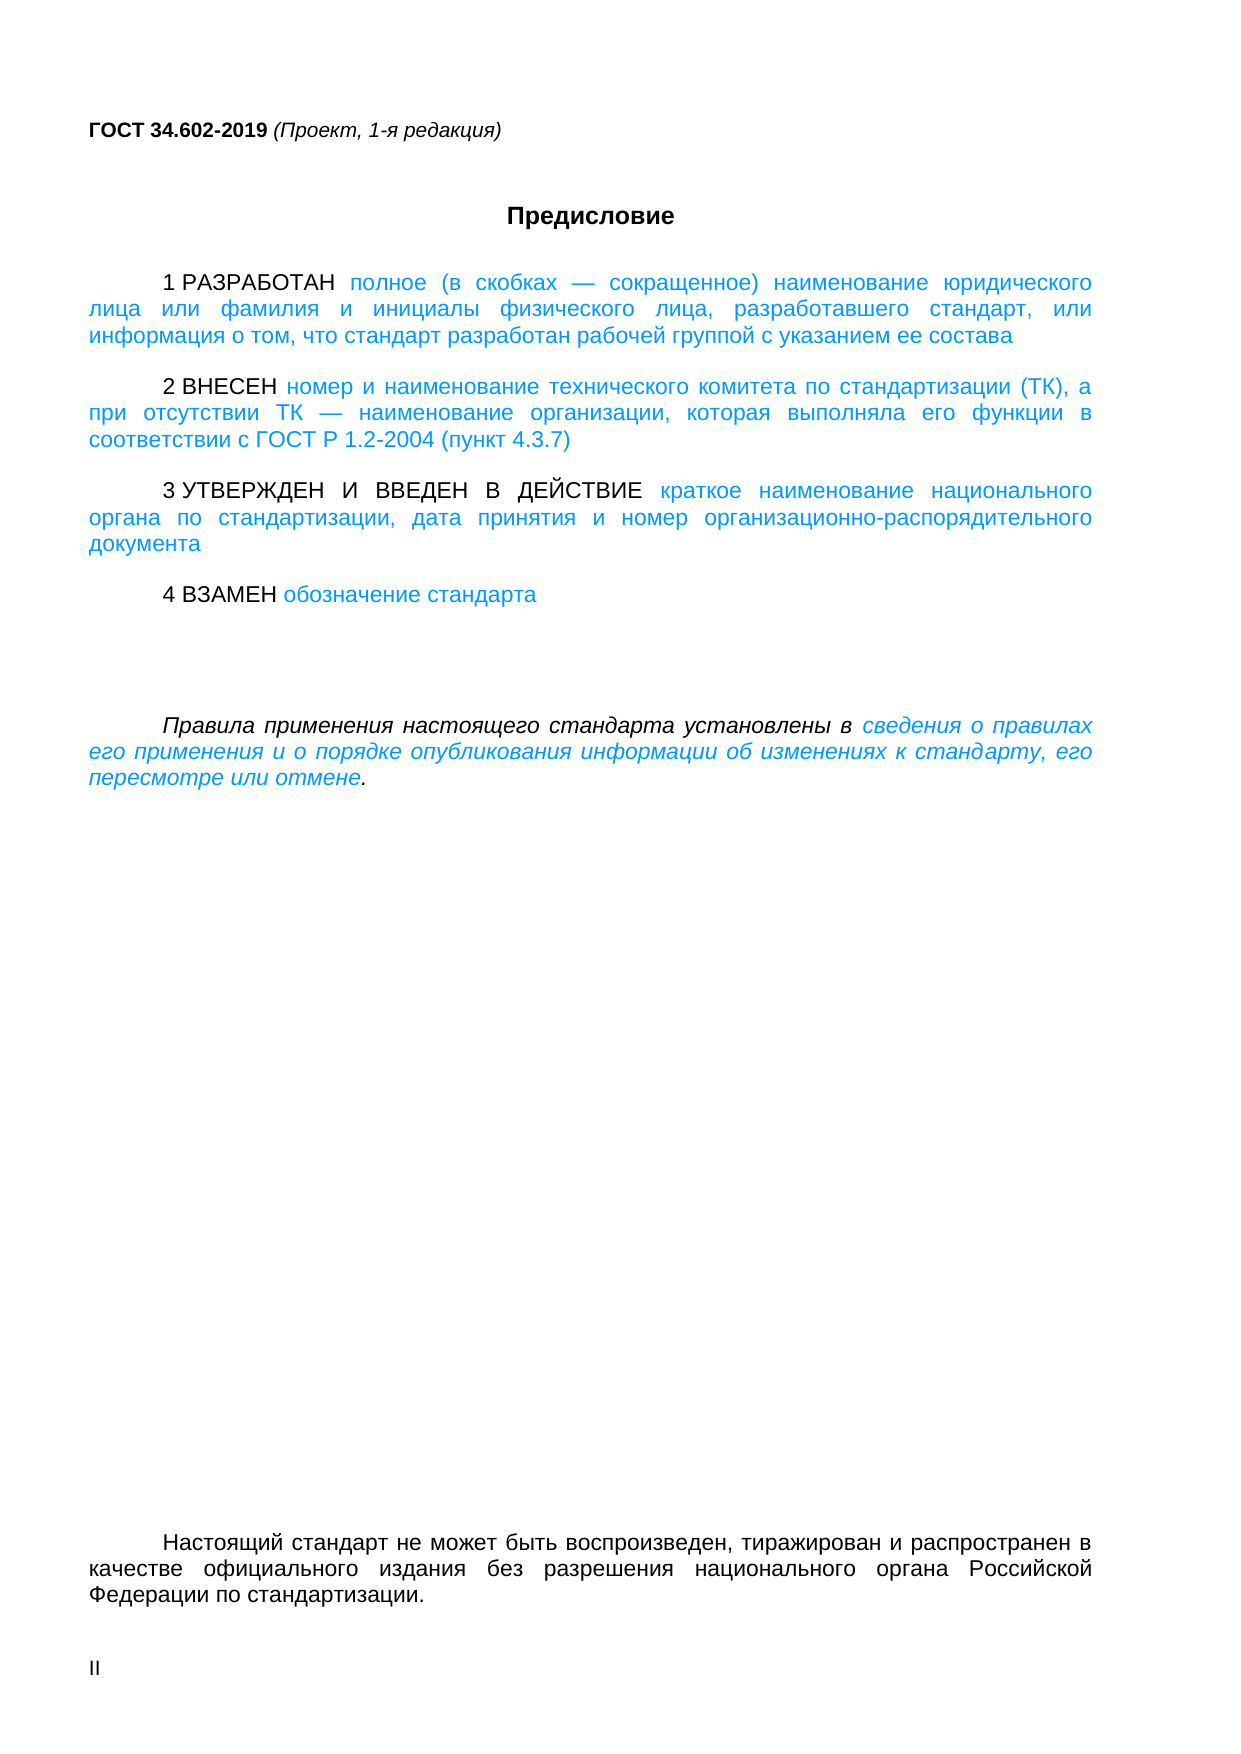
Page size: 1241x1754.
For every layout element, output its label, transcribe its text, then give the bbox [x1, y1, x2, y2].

text Предисловие [89, 201, 1092, 229]
text ВНЕСЕН номер и наименование технического комитета по стандартизации (ТК), а при отсутствии ТК — наименование организации, которая выполняла его функции в соответствии с ГОСТ Р 1.2-2004 (пункт 4.3.7) [89, 373, 1092, 452]
text РАЗРАБОТАН полное (в скобках — сокращенное) наименование юридического лица или фамилия и инициалы физического лица, разработавшего стандарт, или информация о том, что стандарт разработан рабочей группой с указанием ее состава [89, 269, 1092, 348]
text Правила применения настоящего стандарта установлены в сведения о правилах его применения и о порядке опубликования информации об изменениях к стандарту, его пересмотре или отмене. [89, 712, 1092, 791]
text УТВЕРЖДЕН И ВВЕДЕН В ДЕЙСТВИЕ краткое наименование национального органа по стандартизации, дата принятия и номер организационно-распорядительного документа [89, 477, 1092, 556]
text ВЗАМЕН обозначение стандарта [89, 581, 1092, 607]
text Настоящий стандарт не может быть воспроизведен, тиражирован и распространен в качестве официального издания без разрешения национального органа Российской Федерации по стандартизации. [89, 1528, 1092, 1608]
